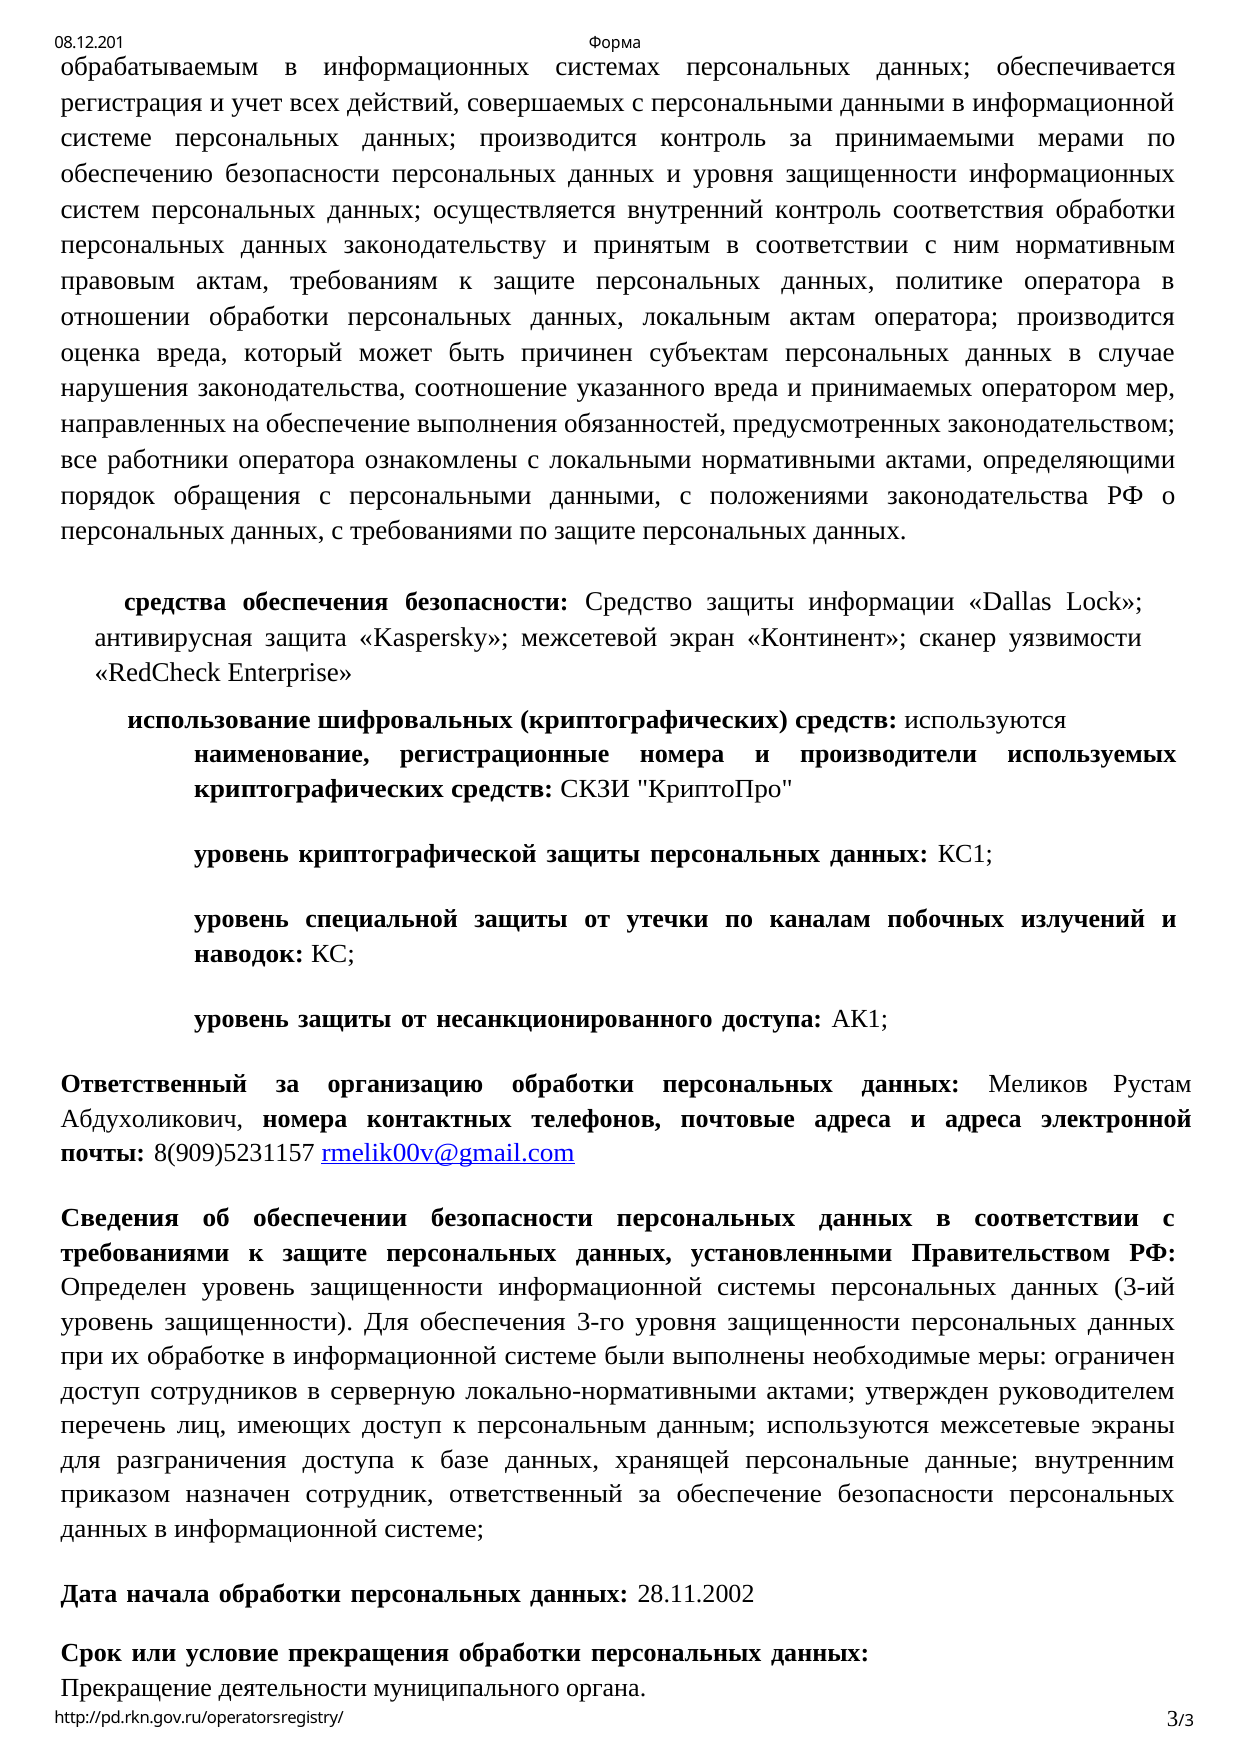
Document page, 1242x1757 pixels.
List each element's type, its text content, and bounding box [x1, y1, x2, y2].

text уровень криптографической защиты персональных данных: КС1; [194, 838, 1192, 868]
text Срок или условие прекращения обработки персональных данных: [60, 1637, 1176, 1667]
text уровень защиты от несанкционированного доступа: АК1; [194, 1003, 1192, 1033]
text Прекращение деятельности муниципального органа. [60, 1672, 1176, 1702]
text Ответственный за организацию обработки персональных данных: Меликов Рустам Абдухоликович, номера контактных телефонов, почтовые адреса и адреса электронной почты: 8(909)5231157 rmelik00v@gmail.com [60, 1068, 1192, 1167]
text уровень специальной защиты от утечки по каналам побочных излучений и наводок: КС; [194, 903, 1176, 968]
text использование шифровальных (криптографических) средств: используются [127, 704, 1176, 734]
text наименование, регистрационные номера и производители используемых криптографических средств: СКЗИ "КриптоПро" [194, 738, 1176, 803]
text средства обеспечения безопасности: Средство защиты информации «Dallas Lock»; антивирусная защита «Kaspersky»; межсетевой экран «Континент»; сканер уязвимости «RedCheck Enterprise» [94, 585, 1142, 687]
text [60, 50, 1176, 546]
text Дата начала обработки персональных данных: 28.11.2002 [60, 1578, 1192, 1608]
text Сведения об обеспечении безопасности персональных данных в соответствии с требованиями к защите персональных данных, установленными Правительством РФ: Определен уровень защищенности информационной системы персональных данных (3-ий уровень защищенности). Для обеспечения 3-го уровня защищенности персональных данных при их обработке в информационной системе были выполнены необходимые меры: ограничен доступ сотрудников в серверную локально-нормативными актами; утвержден руководителем перечень лиц, имеющих доступ к персональным данным; используются межсетевые экраны для разграничения доступа к базе данных, хранящей персональные данные; внутренним приказом назначен сотрудник, ответственный за обеспечение безопасности персональных данных в информационной системе; [60, 1202, 1176, 1543]
